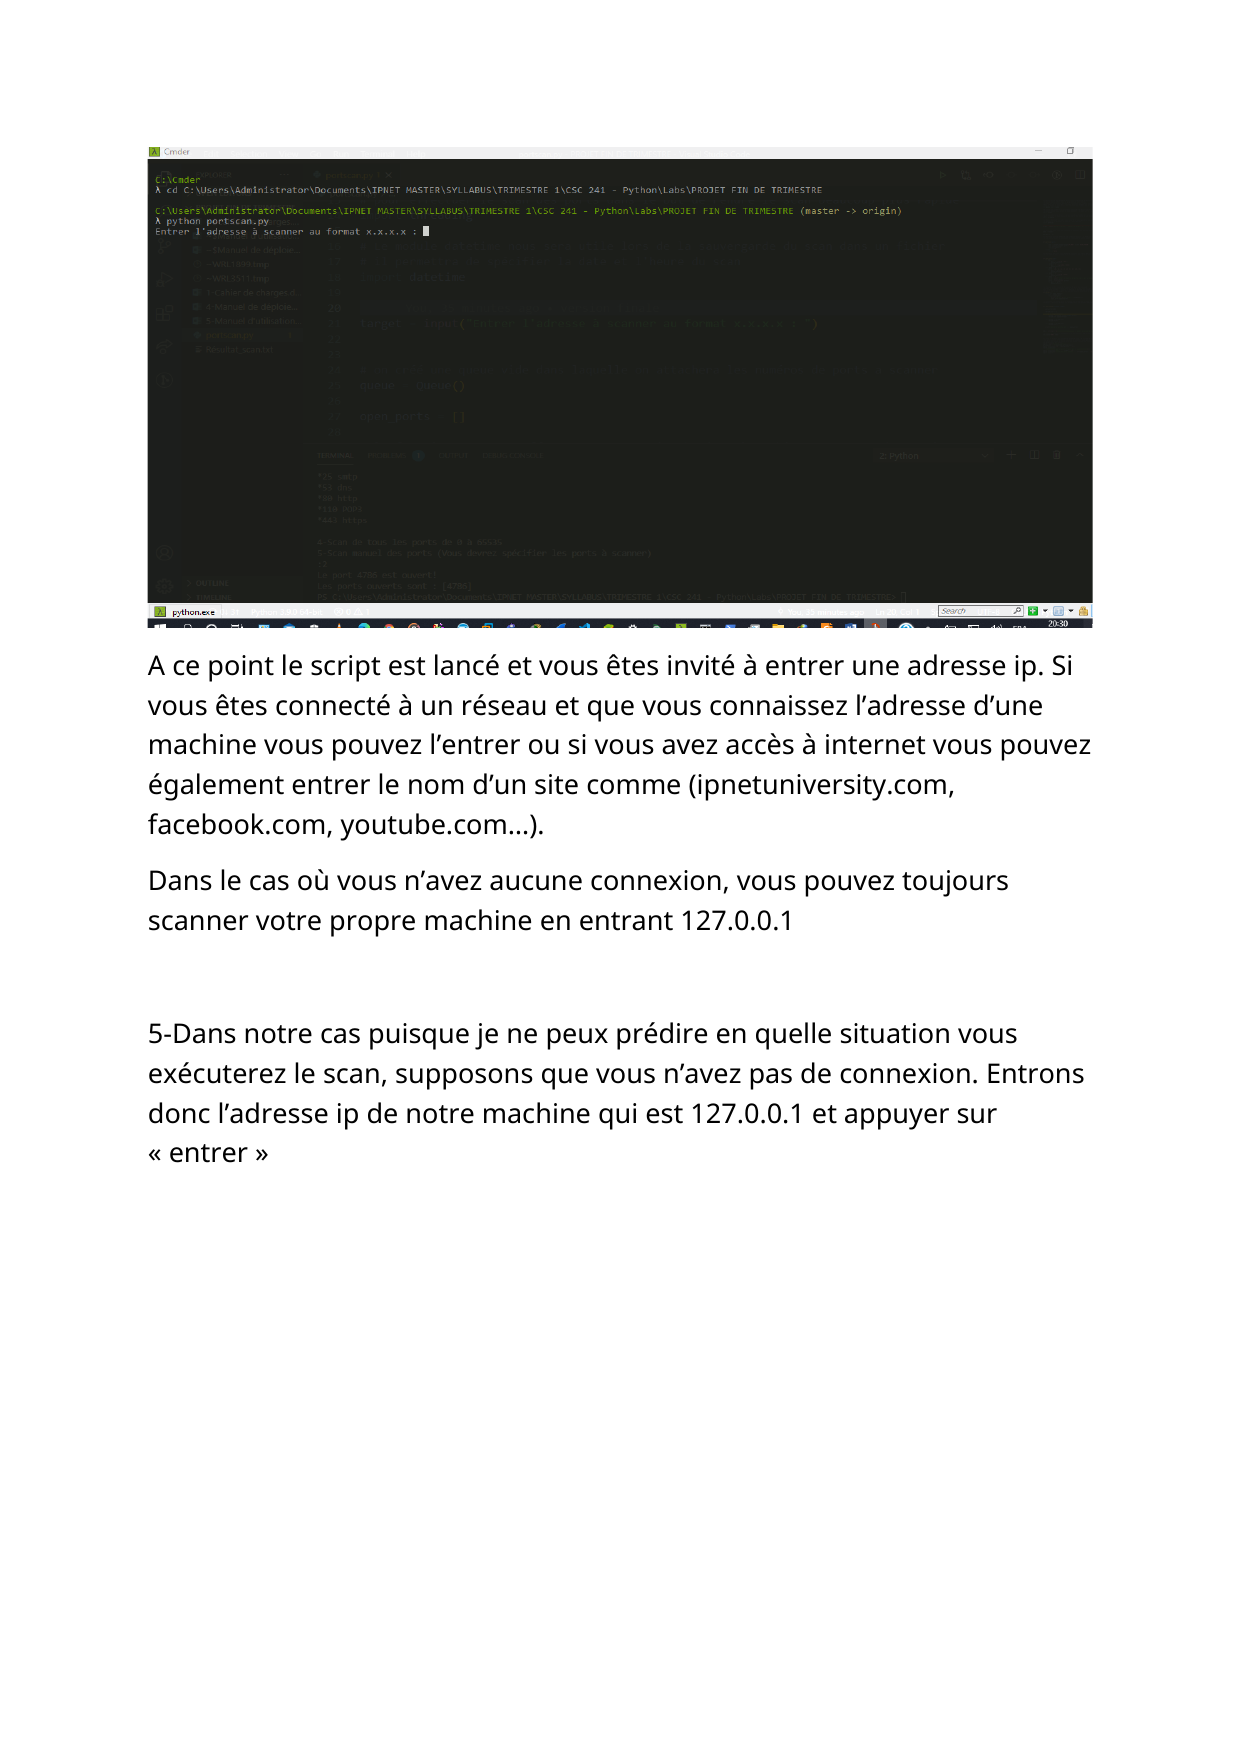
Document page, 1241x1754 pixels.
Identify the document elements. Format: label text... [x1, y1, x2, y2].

text 5-Dans notre cas puisque je ne peux prédire en quelle situation vous exécuterez le scan, supposons que vous n’avez pas de connexion. Entrons donc l’adresse ip de notre machine qui est 127.0.0.1 et appuyer sur « entrer » [148, 1014, 1093, 1171]
text A ce point le script est lancé et vous êtes invité à entrer une adresse ip. Si vous êtes connecté à un réseau et que vous connaissez l’adresse d’une machine vous pouvez l’entrer ou si vous avez accès à internet vous pouvez également entrer le nom d’un site comme (ipnetuniversity.com, facebook.com, youtube.com…). [148, 646, 1093, 842]
picture [147, 147, 1093, 628]
text Dans le cas où vous n’avez aucune connexion, vous pouvez toujours scanner votre propre machine en entrant 127.0.0.1 [148, 862, 1093, 938]
